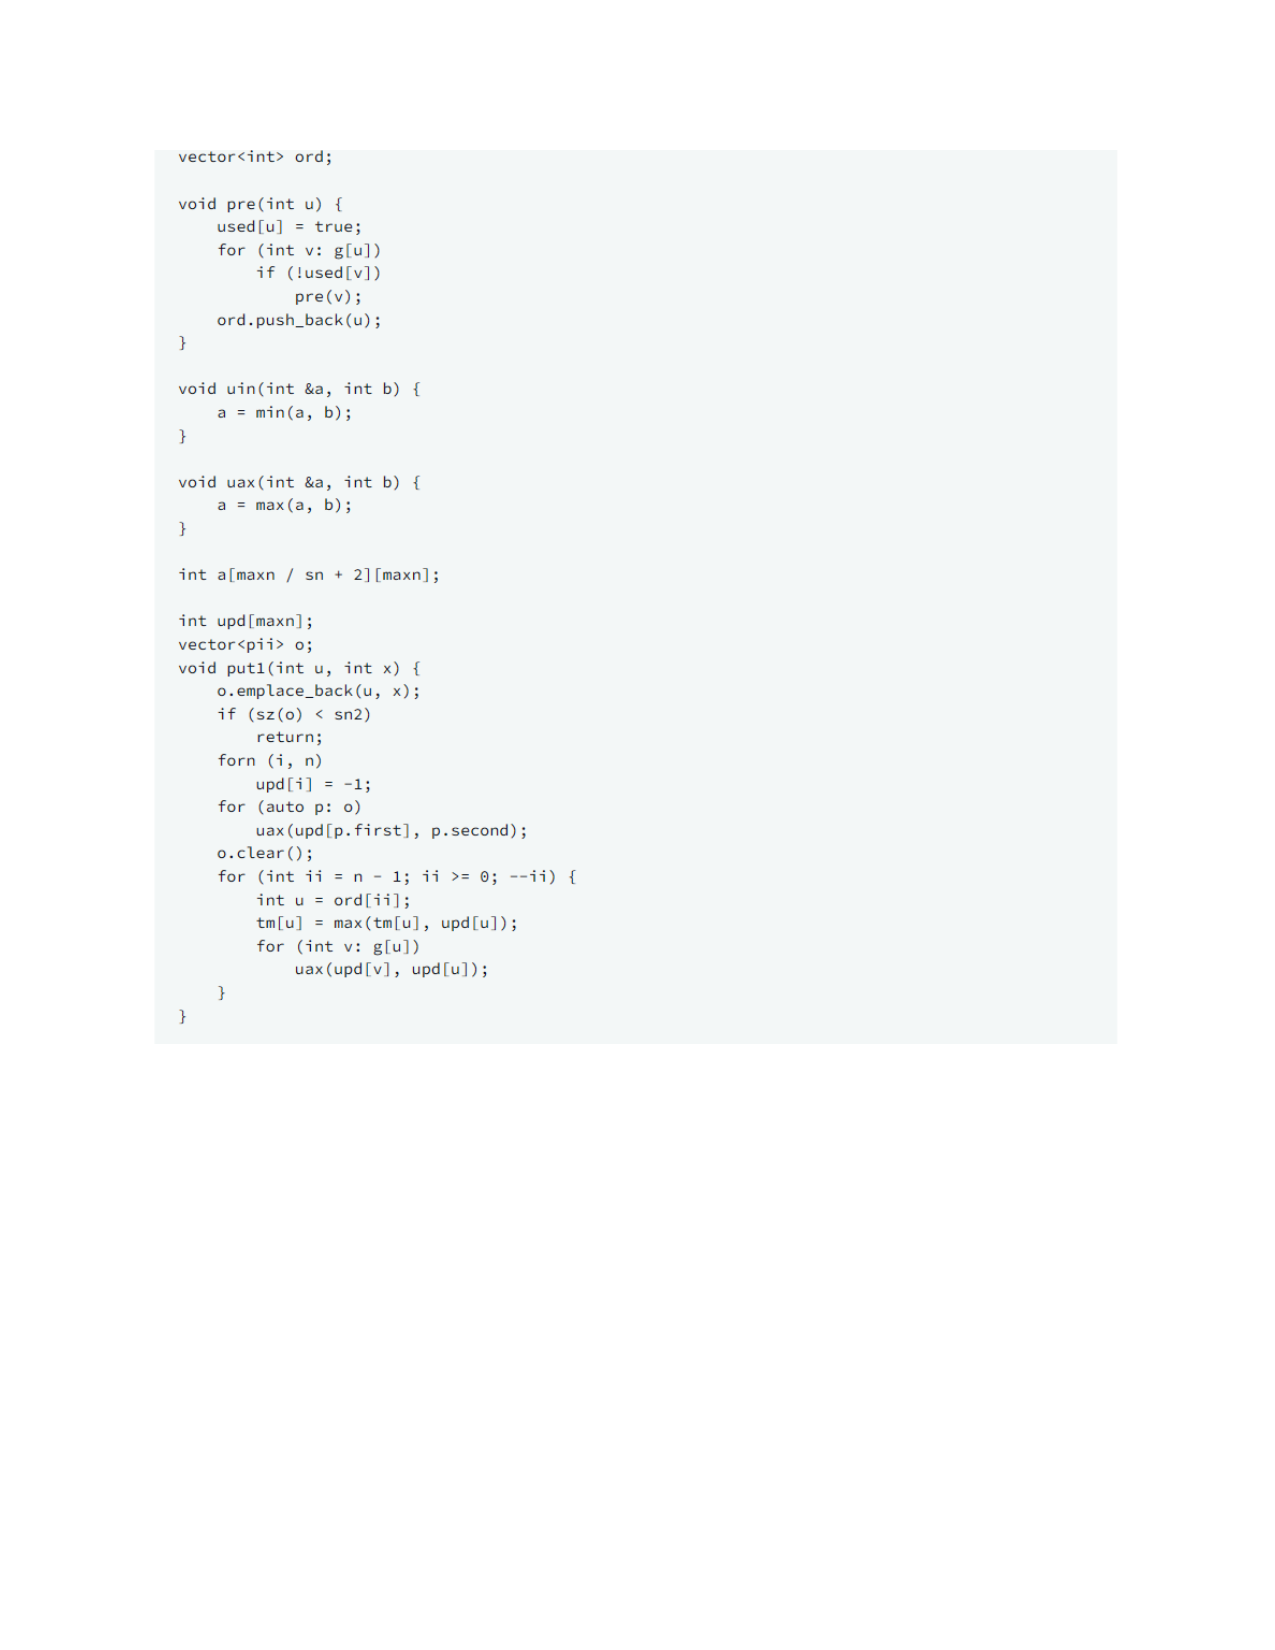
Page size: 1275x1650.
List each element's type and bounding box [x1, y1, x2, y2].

picture [150, 150, 1125, 1044]
